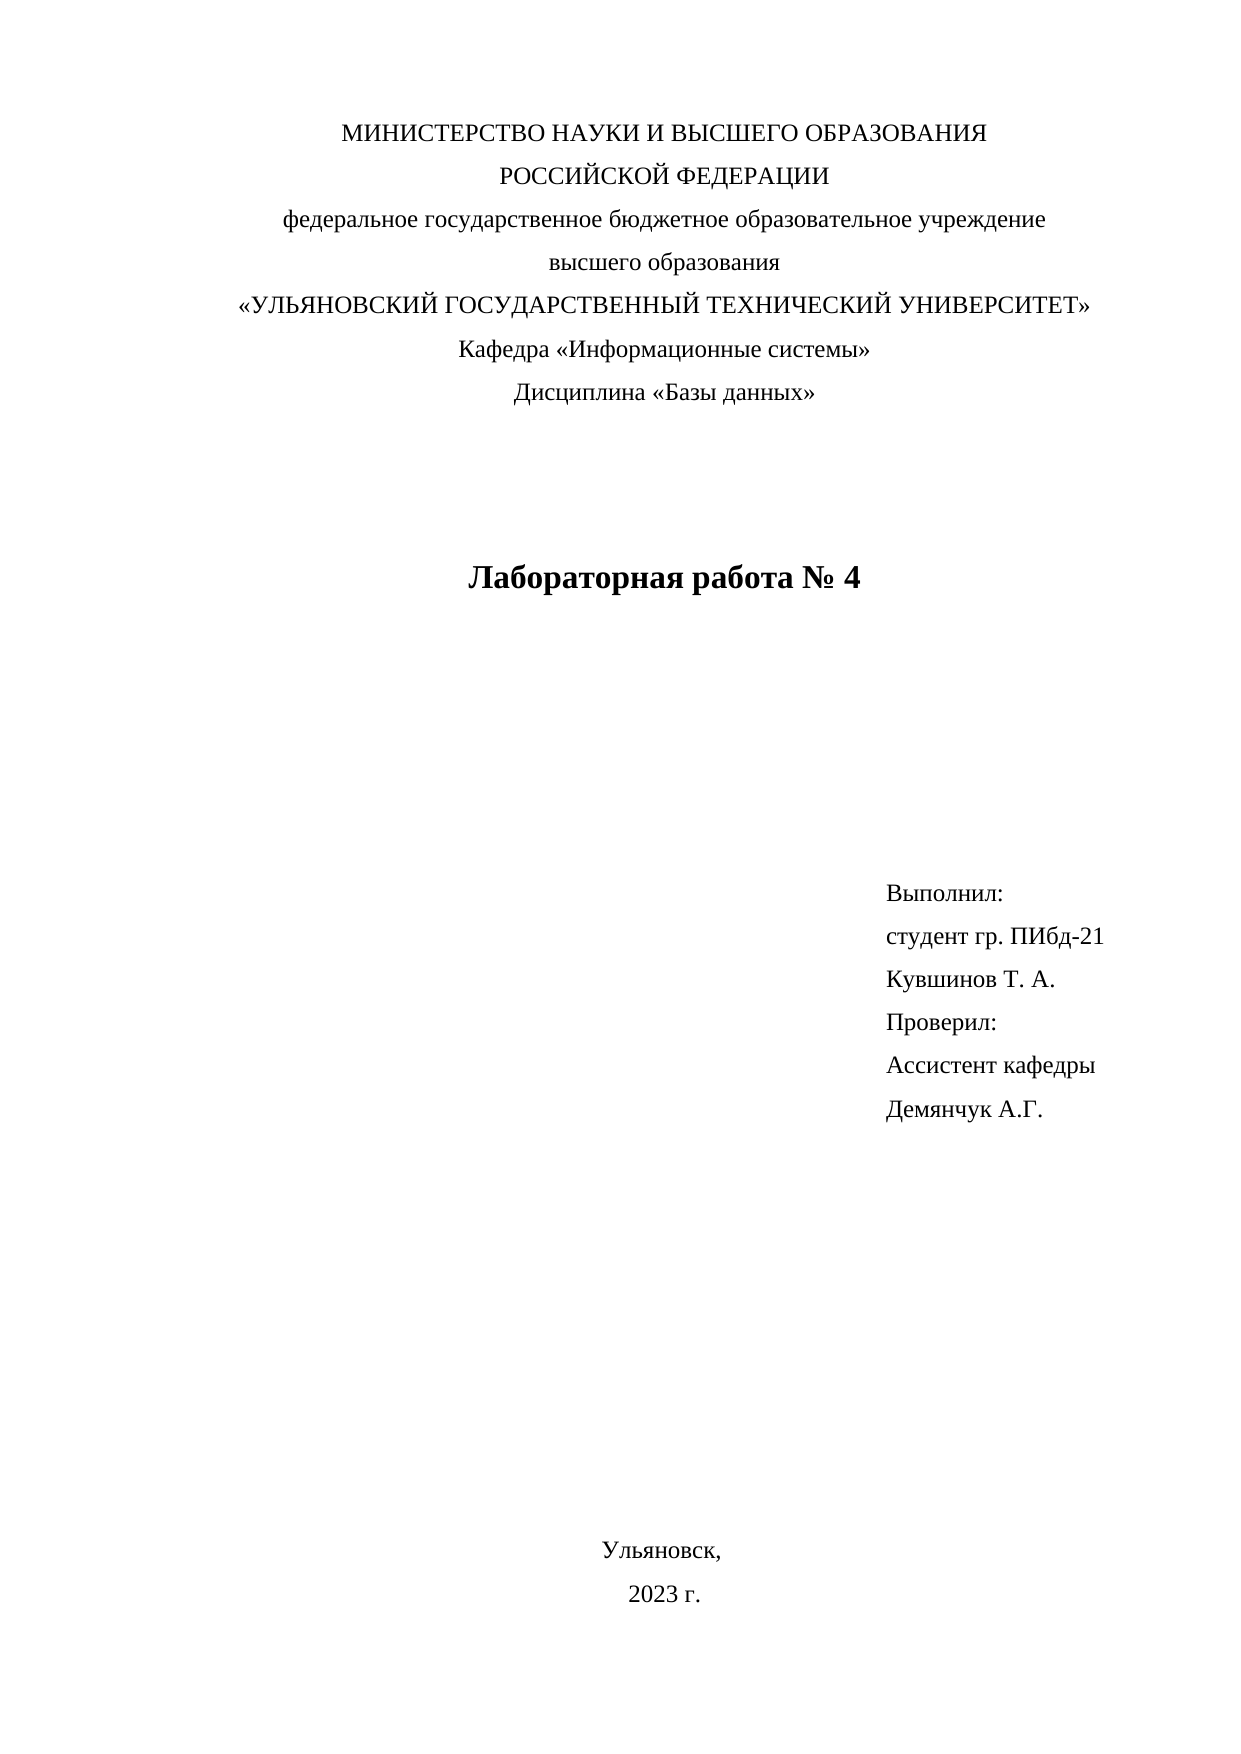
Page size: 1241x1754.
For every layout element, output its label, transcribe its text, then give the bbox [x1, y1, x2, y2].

text Ассистент кафедры [325, 1051, 1152, 1079]
text Ульяновск, 2023 г. [177, 1492, 1152, 1607]
text Кафедра «Информационные системы» [177, 334, 1152, 362]
text Кувшинов Т. А. [325, 964, 1152, 993]
text студент гр. ПИбд-21 [325, 921, 1152, 950]
text высшего образования [177, 247, 1152, 276]
text «УЛЬЯНОВСКИЙ ГОСУДАРСТВЕННЫЙ ТЕХНИЧЕСКИЙ УНИВЕРСИТЕТ» [177, 291, 1152, 319]
text Лабораторная работа № 4 [177, 557, 1152, 596]
text Дисциплина «Базы данных» [177, 377, 1152, 406]
text федеральное государственное бюджетное образовательное учреждение [177, 204, 1152, 233]
text Проверил: [325, 1007, 1152, 1036]
text Выполнил: [325, 878, 1152, 907]
text МИНИСТЕРСТВО НАУКИ И ВЫСШЕГО ОБРАЗОВАНИЯ [177, 118, 1152, 147]
text РОССИЙСКОЙ ФЕДЕРАЦИИ [177, 161, 1152, 190]
text Демянчук А.Г. [325, 1094, 1152, 1122]
